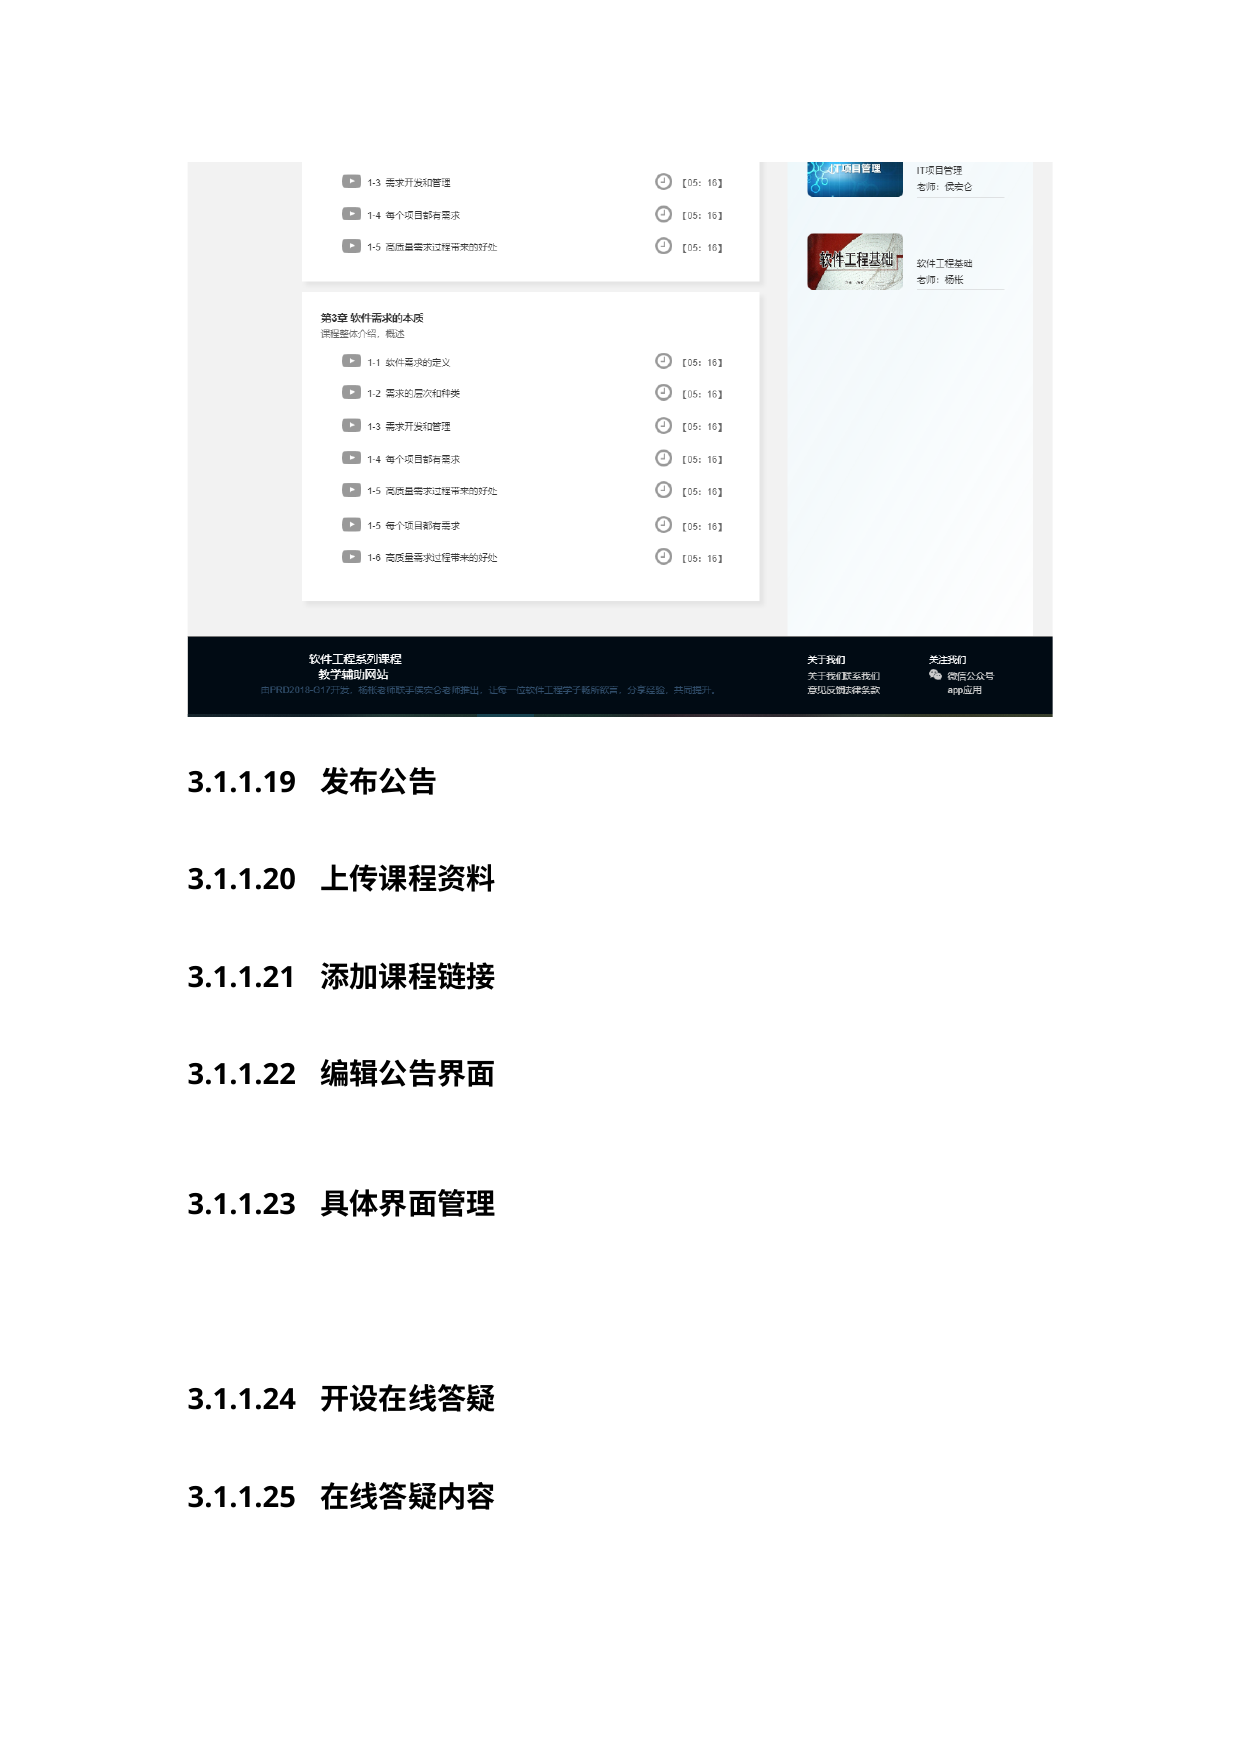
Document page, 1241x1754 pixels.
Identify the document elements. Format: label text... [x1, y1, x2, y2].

list 发布公告 [187, 747, 1053, 812]
list 上传课程资料 [187, 844, 1053, 909]
list 编辑公告界面 [187, 1039, 1053, 1104]
list 添加课程链接 [187, 942, 1053, 1007]
picture [187, 162, 1053, 717]
list 具体界面管理 [187, 1169, 1053, 1234]
list 在线答疑内容 [187, 1462, 1053, 1527]
list 开设在线答疑 [187, 1364, 1053, 1429]
